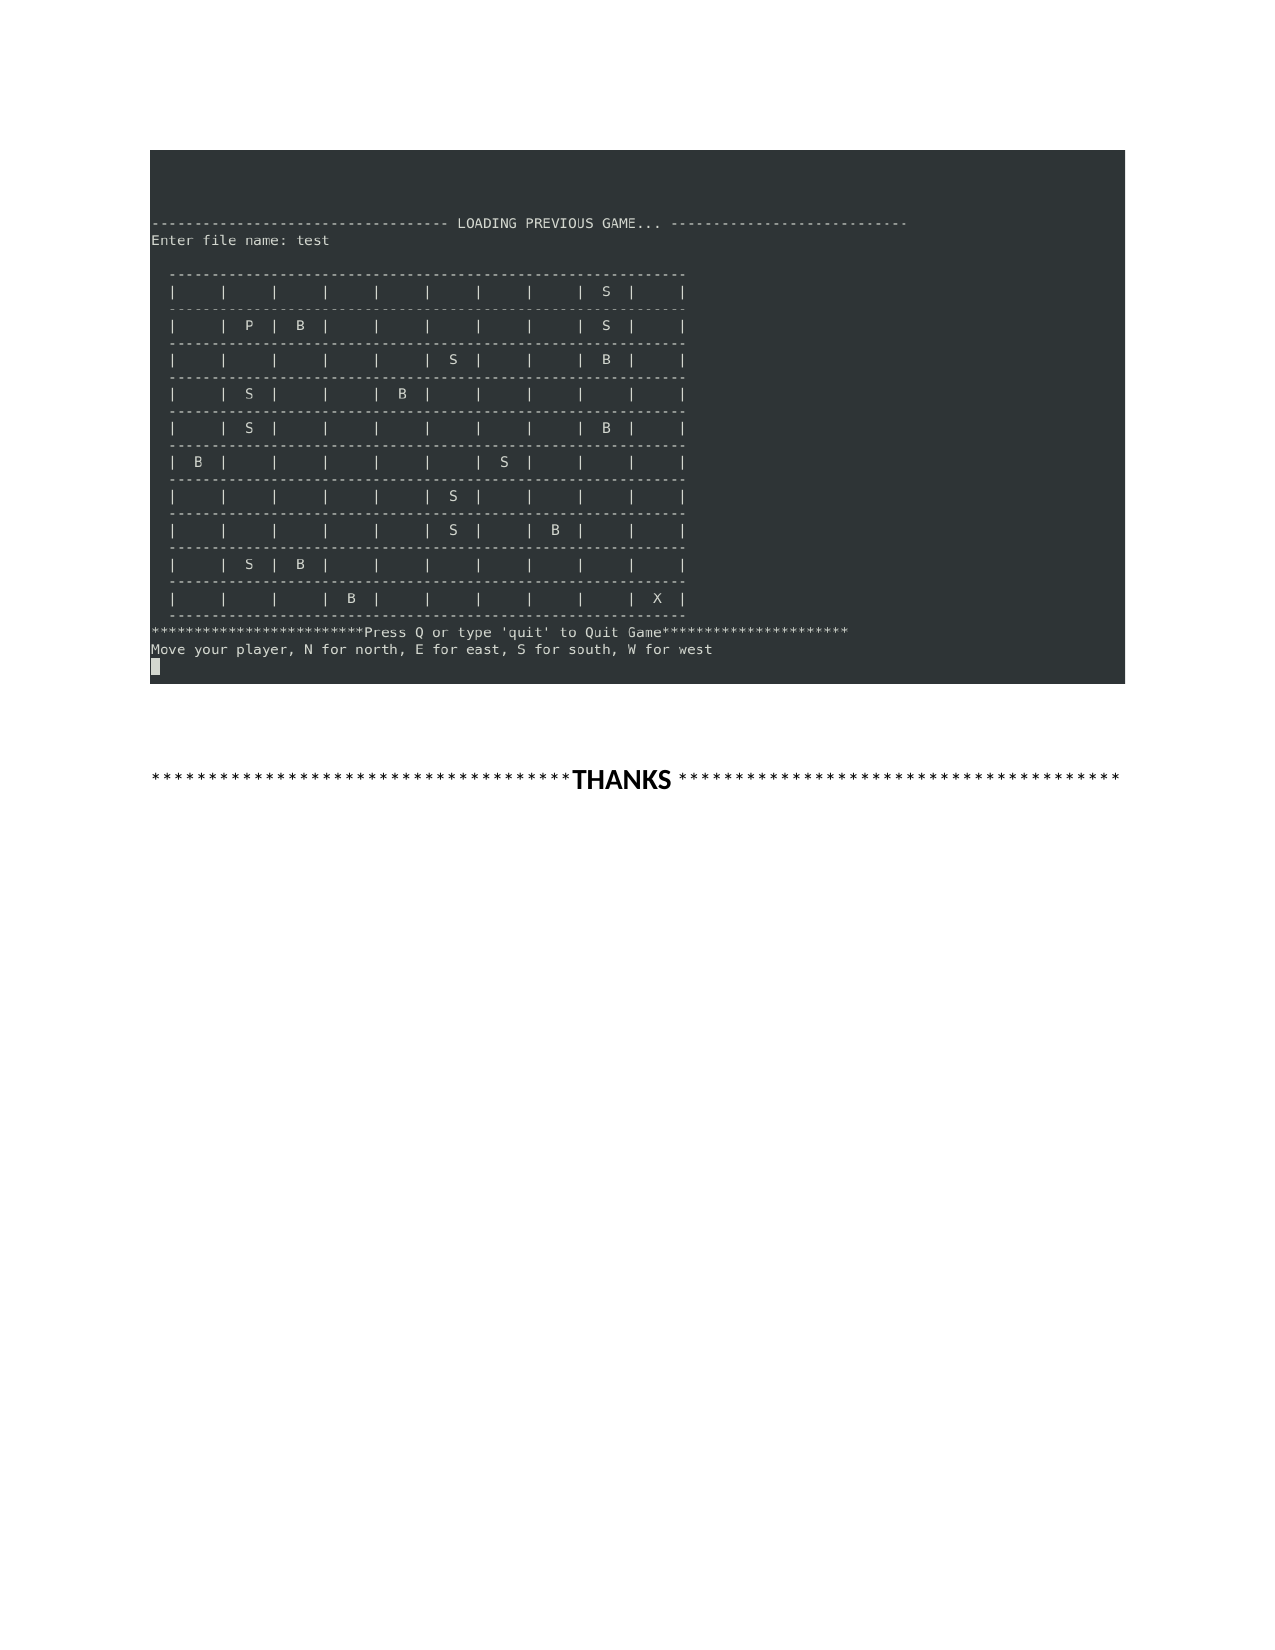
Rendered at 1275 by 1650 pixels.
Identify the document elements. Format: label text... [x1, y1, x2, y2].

text *************************************THANKS *************************************** [150, 761, 1125, 797]
picture [150, 150, 1125, 684]
